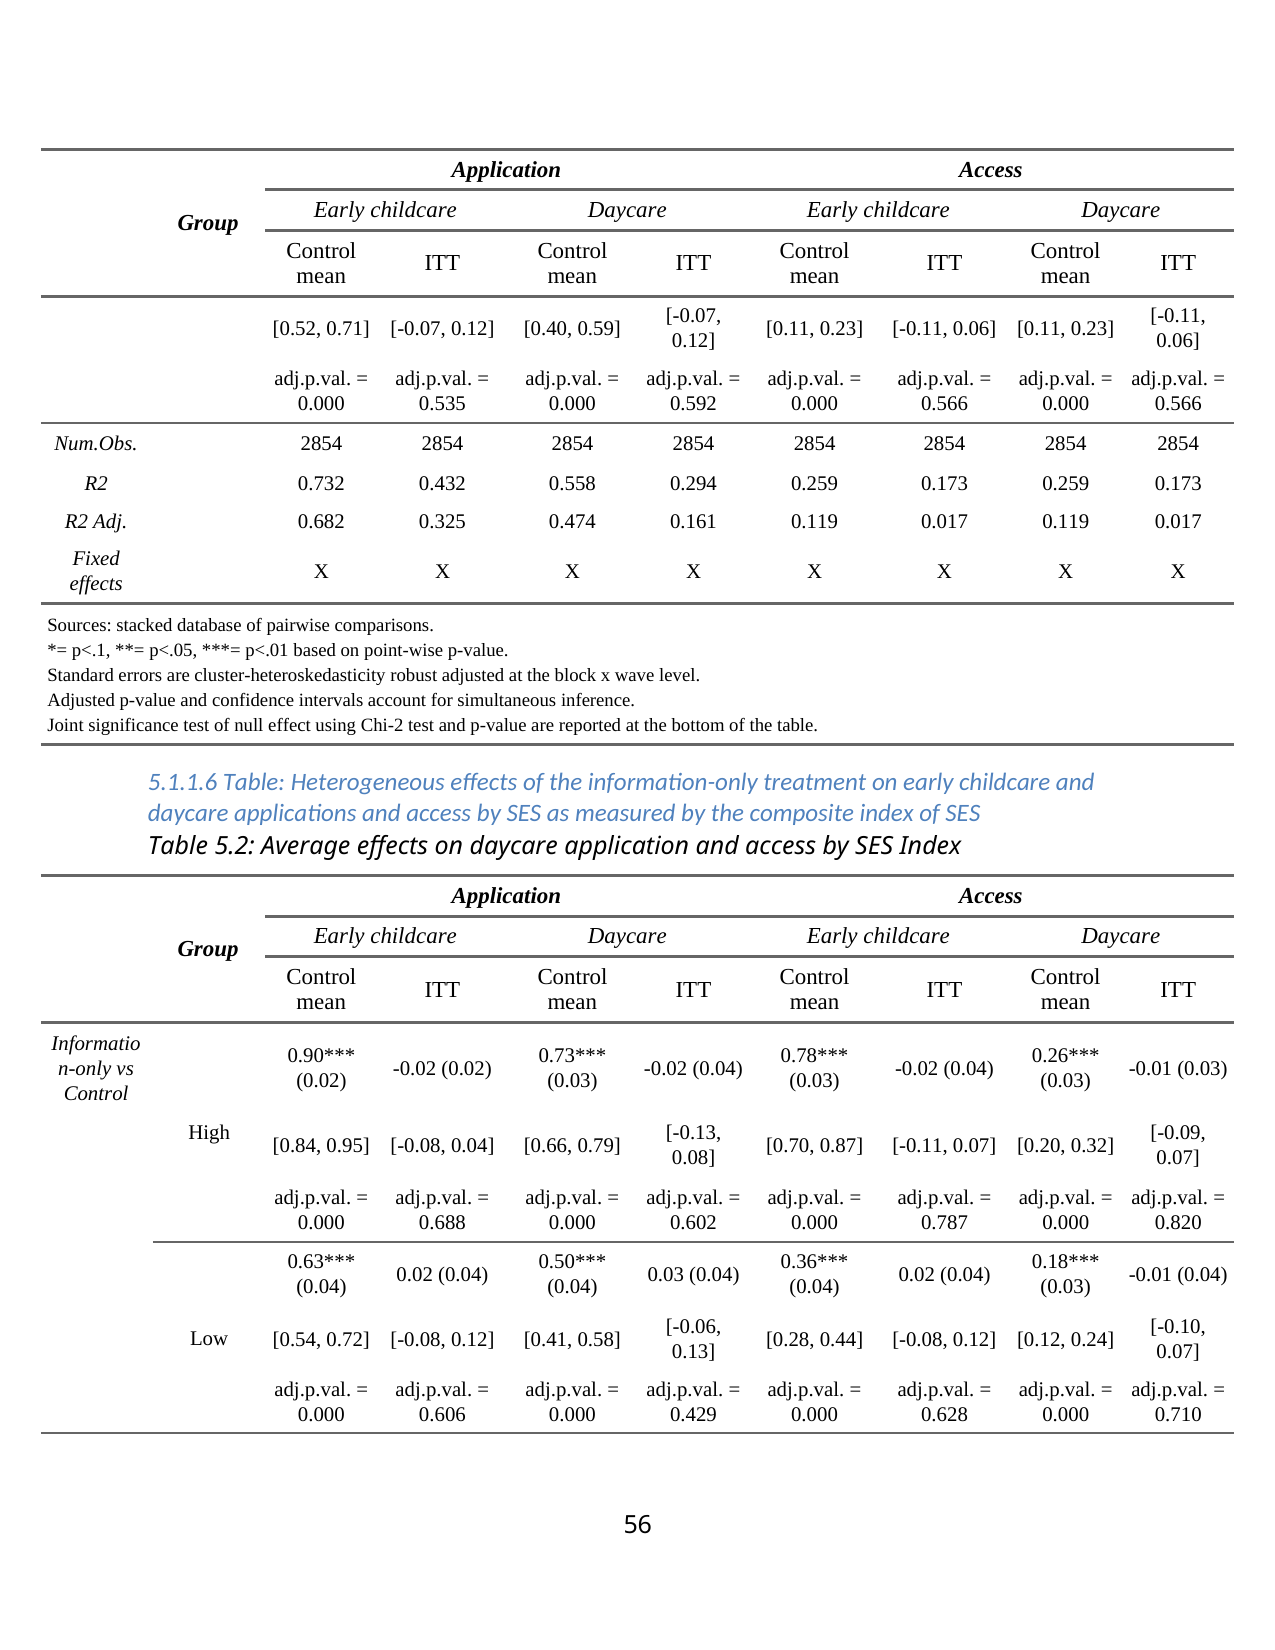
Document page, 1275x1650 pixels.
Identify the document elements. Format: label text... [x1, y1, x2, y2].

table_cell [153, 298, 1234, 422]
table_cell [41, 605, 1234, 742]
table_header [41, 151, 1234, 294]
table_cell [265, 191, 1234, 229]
subtitle 5.1.1.6 Table: Heterogeneous effects of the information-only treatment on early childcare and daycare applications and access by SES as measured by the composite index of SES [148, 766, 1127, 827]
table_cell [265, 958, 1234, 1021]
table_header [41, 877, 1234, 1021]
text Table 5.2: Average effects on daycare application and access by SES Index [148, 827, 1127, 861]
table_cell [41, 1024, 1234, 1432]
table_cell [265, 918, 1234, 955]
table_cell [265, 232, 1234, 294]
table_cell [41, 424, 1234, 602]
